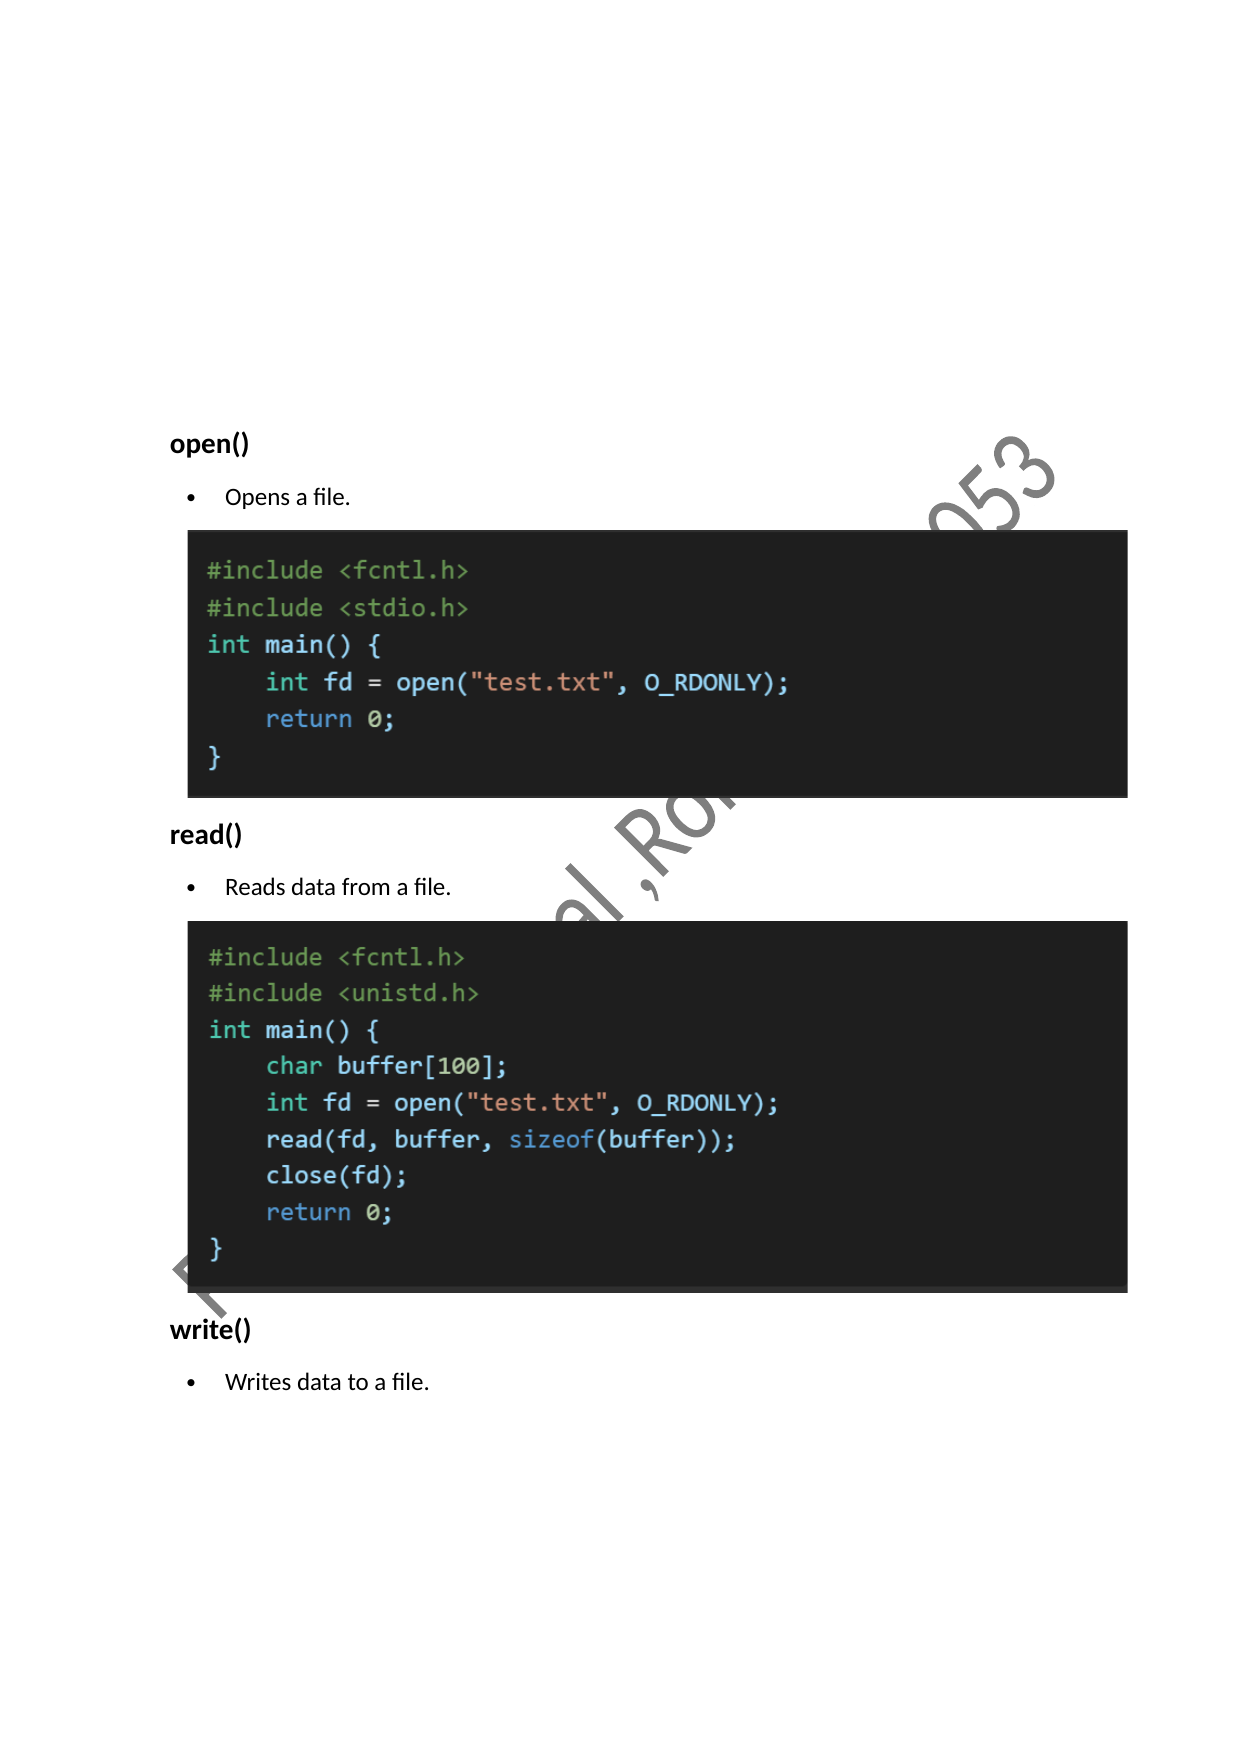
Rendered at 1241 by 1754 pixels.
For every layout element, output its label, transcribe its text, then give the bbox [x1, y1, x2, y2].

text write() [150, 1311, 1090, 1347]
text open() [150, 426, 1090, 461]
text read() [150, 816, 1090, 852]
list Writes data to a file. [187, 1366, 1090, 1397]
picture [187, 921, 1128, 1293]
list Opens a file. [187, 481, 1090, 511]
picture [187, 530, 1128, 798]
list Reads data from a file. [187, 872, 1090, 902]
